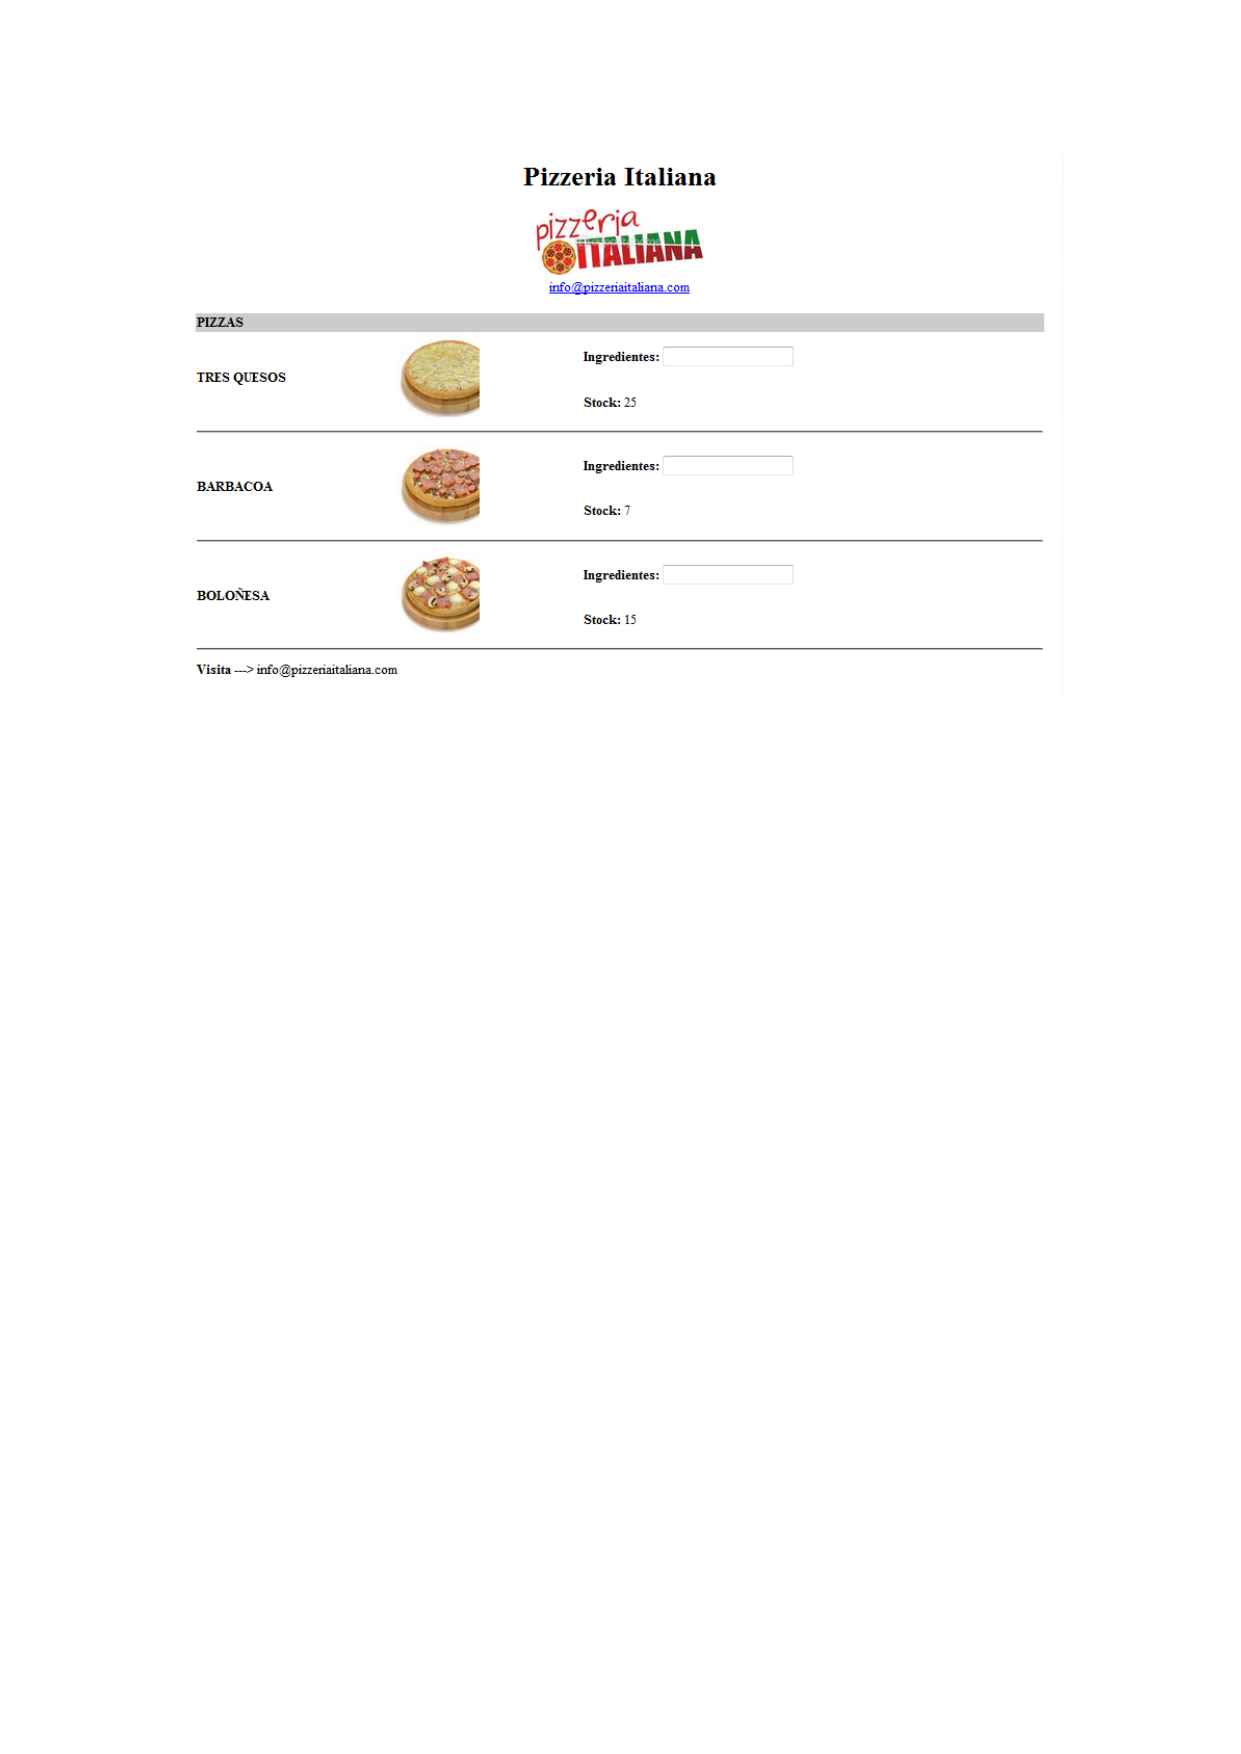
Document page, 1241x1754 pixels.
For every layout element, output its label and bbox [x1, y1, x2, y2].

picture [177, 147, 1063, 701]
